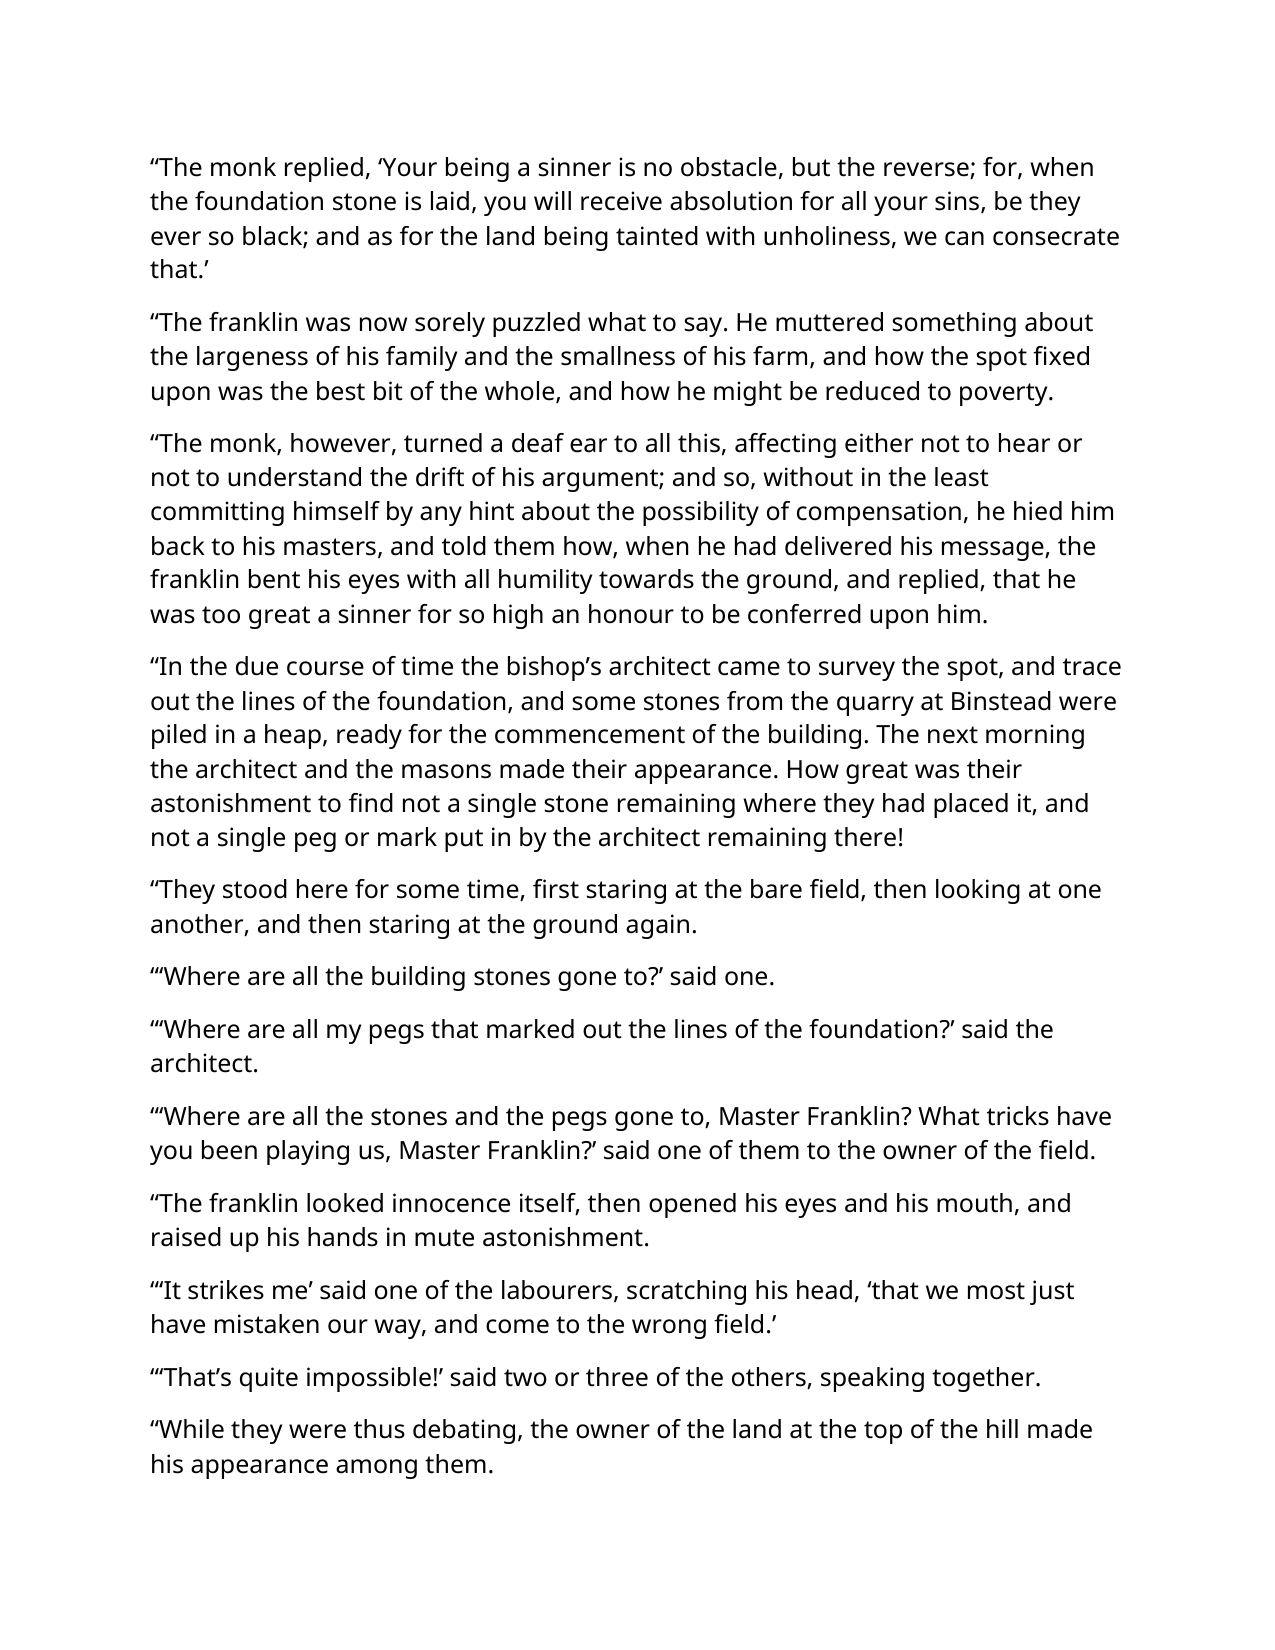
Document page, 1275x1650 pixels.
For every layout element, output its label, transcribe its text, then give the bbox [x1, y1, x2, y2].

text “The monk, however, turned a deaf ear to all this, affecting either not to hear or not to understand the drift of his argument; and so, without in the least committing himself by any hint about the possibility of compensation, he hied him back to his masters, and told them how, when he had delivered his message, the franklin bent his eyes with all humility towards the ground, and replied, that he was too great a sinner for so high an honour to be conferred upon him. [150, 426, 1125, 630]
text “The monk replied, ‘Your being a sinner is no obstacle, but the reverse; for, when the foundation stone is laid, you will receive absolution for all your sins, be they ever so black; and as for the land being tainted with unholiness, we can consecrate that.’ [150, 150, 1125, 286]
text “‘That’s quite impossible!’ said two or three of the others, speaking together. [150, 1359, 1125, 1393]
text “‘Where are all the building stones gone to?’ said one. [150, 959, 1125, 993]
text “‘It strikes me’ said one of the labourers, scratching his head, ‘that we most just have mistaken our way, and come to the wrong field.’ [150, 1272, 1125, 1341]
text “‘Where are all the stones and the pegs gone to, Master Franklin? What tricks have you been playing us, Master Franklin?’ said one of them to the owner of the field. [150, 1099, 1125, 1167]
text “The franklin was now sorely puzzled what to say. He muttered something about the largeness of his family and the smallness of his farm, and how the spot fixed upon was the best bit of the whole, and how he might be reduced to poverty. [150, 305, 1125, 407]
text “‘Where are all my pegs that marked out the lines of the foundation?’ said the architect. [150, 1012, 1125, 1080]
text “They stood here for some time, first staring at the bare field, then looking at one another, and then staring at the ground again. [150, 872, 1125, 940]
text “The franklin looked innocence itself, then opened his eyes and his mouth, and raised up his hands in mute astonishment. [150, 1186, 1125, 1254]
text “In the due course of time the bishop’s architect came to survey the spot, and trace out the lines of the foundation, and some stones from the quarry at Binstead were piled in a heap, ready for the commencement of the building. The next morning the architect and the masons made their appearance. How great was their astonishment to find not a single stone remaining where they had placed it, and not a single peg or mark put in by the architect remaining there! [150, 649, 1125, 853]
text “While they were thus debating, the owner of the land at the top of the hill made his appearance among them. [150, 1412, 1125, 1480]
